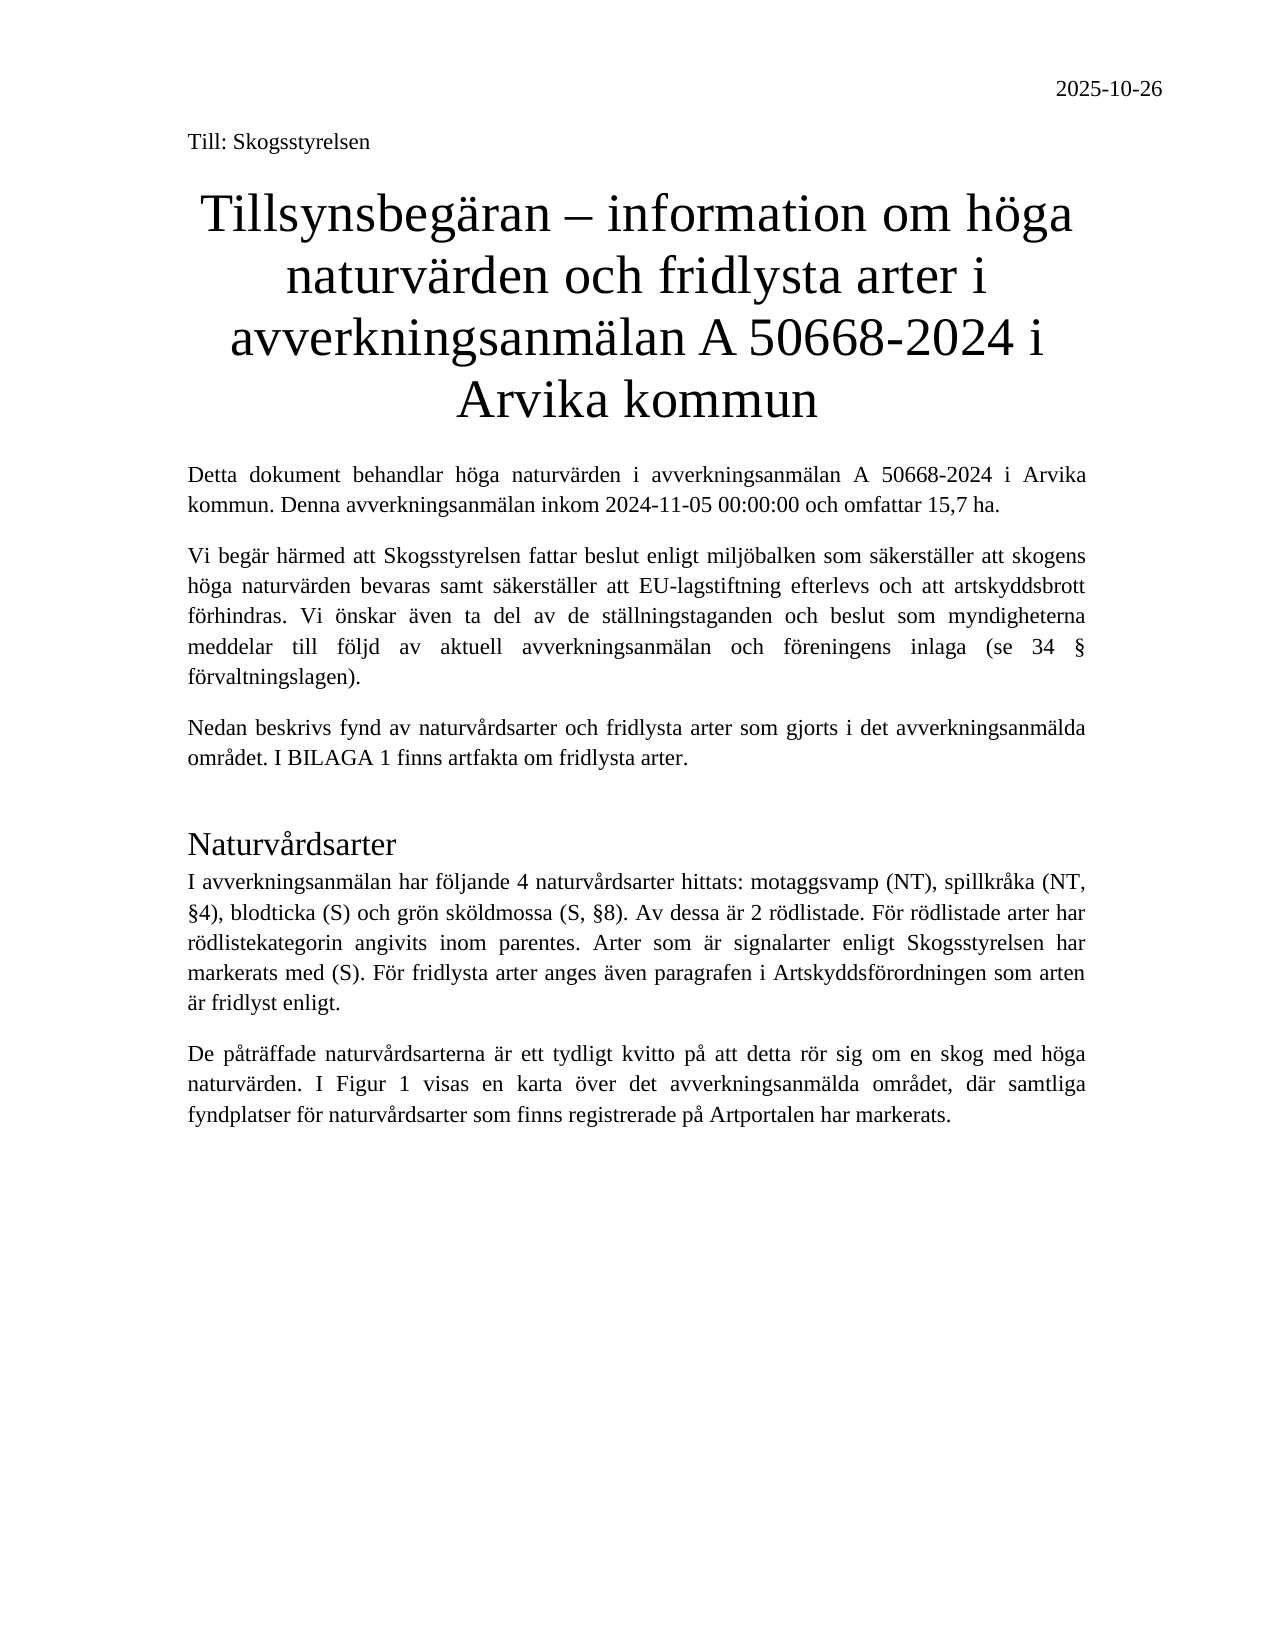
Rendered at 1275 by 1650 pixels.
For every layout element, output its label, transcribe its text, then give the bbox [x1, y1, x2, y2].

subtitle Naturvårdsarter [187, 824, 1087, 863]
text Vi begär härmed att Skogsstyrelsen fattar beslut enligt miljöbalken som säkerställer att skogens höga naturvärden bevaras samt säkerställer att EU-lagstiftning efterlevs och att artskyddsbrott förhindras. Vi önskar även ta del av de ställningstaganden och beslut som myndigheterna meddelar till följd av aktuell avverkningsanmälan och föreningens inlaga (se 34 § förvaltningslagen). [187, 542, 1087, 689]
text Detta dokument behandlar höga naturvärden i avverkningsanmälan A 50668-2024 i Arvika kommun. Denna avverkningsanmälan inkom 2024-11-05 00:00:00 och omfattar 15,7 ha. [187, 461, 1087, 517]
text Nedan beskrivs fynd av naturvårdsarter och fridlysta arter som gjorts i det avverkningsanmälda området. I BILAGA 1 finns artfakta om fridlysta arter. [187, 714, 1087, 771]
text I avverkningsanmälan har följande 4 naturvårdsarter hittats: motaggsvamp (NT), spillkråka (NT, §4), blodticka (S) och grön sköldmossa (S, §8). Av dessa är 2 rödlistade. För rödlistade arter har rödlistekategorin angivits inom parentes. Arter som är signalarter enligt Skogsstyrelsen har markerats med (S). För fridlysta arter anges även paragrafen i Artskyddsförordningen som arten är fridlyst enligt. [187, 868, 1087, 1016]
text De påträffade naturvårdsarterna är ett tydligt kvitto på att detta rör sig om en skog med höga naturvärden. I Figur 1 visas en karta över det avverkningsanmälda området, där samtliga fyndplatser för naturvårdsarter som finns registrerade på Artportalen har markerats. [187, 1040, 1087, 1127]
title Tillsynsbegäran – information om höga naturvärden och fridlysta arter i avverkningsanmälan A 50668-2024 i Arvika kommun [187, 180, 1087, 429]
